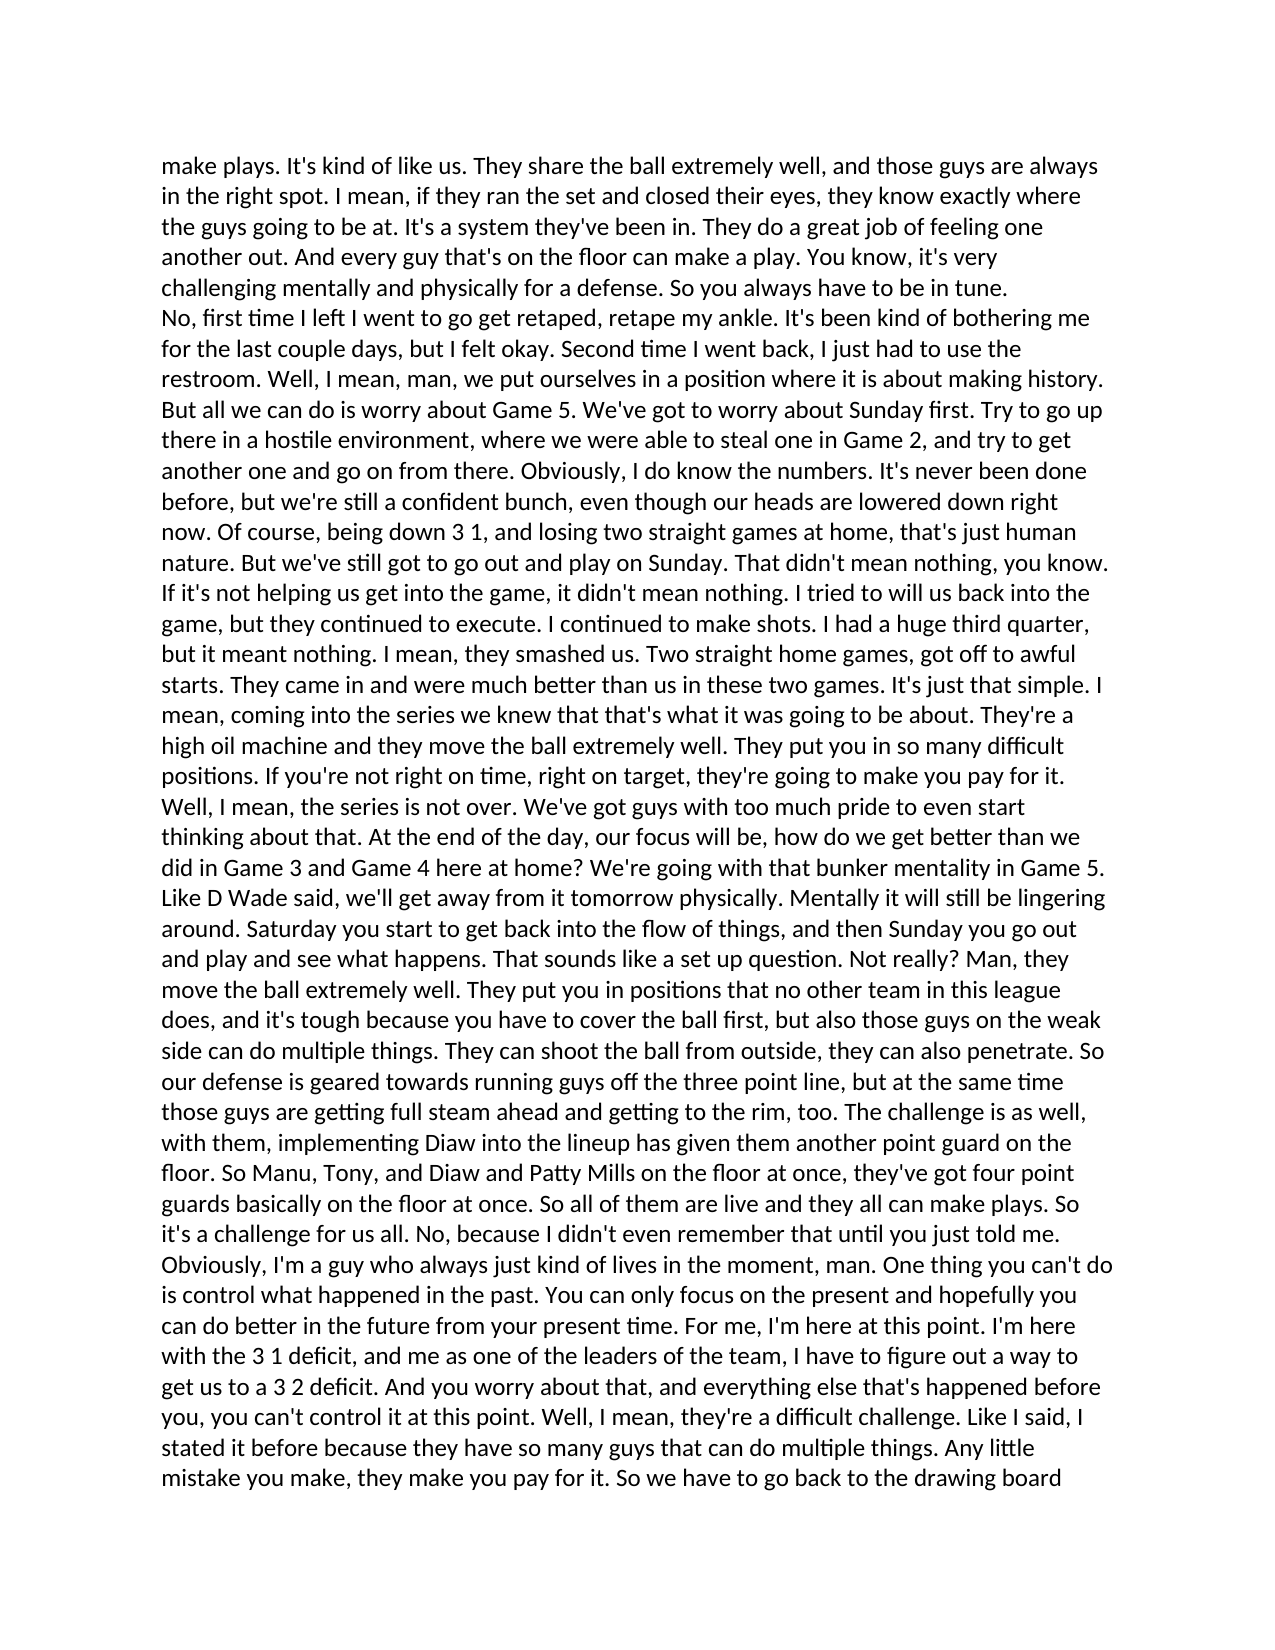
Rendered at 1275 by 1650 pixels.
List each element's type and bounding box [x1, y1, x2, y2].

table_cell [150, 303, 1125, 1493]
table_cell [150, 150, 1125, 303]
